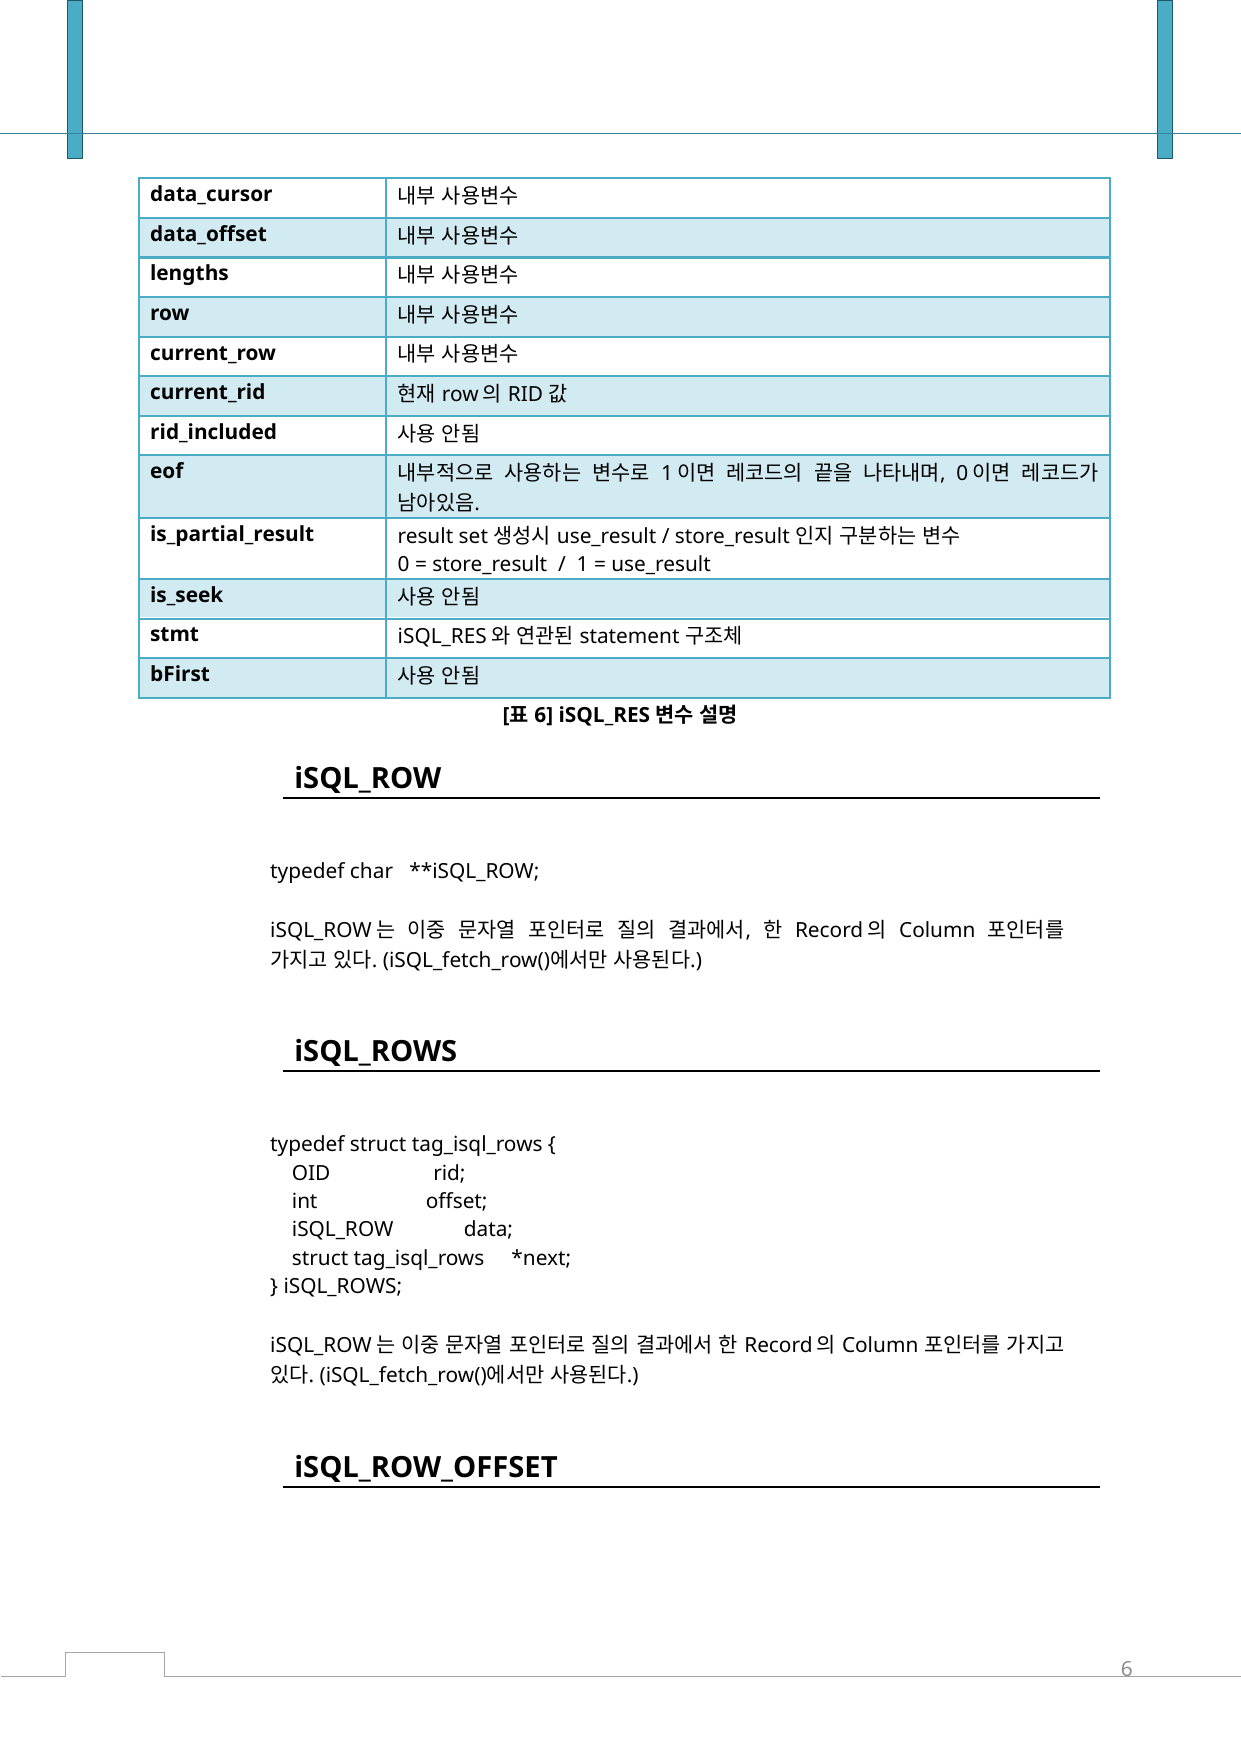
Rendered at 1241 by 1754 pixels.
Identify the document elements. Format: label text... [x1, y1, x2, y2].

table_cell current_rid [140, 377, 385, 415]
table_cell 내부 사용변수 [387, 298, 1109, 336]
table_cell 내부 사용변수 [387, 179, 1109, 217]
table_cell result set 생성시 use_result / store_result 인지 구분하는 변수 0 = store_result / 1 = use_result [387, 519, 1109, 578]
table_cell iSQL_RES와 연관된 statement 구조체 [387, 620, 1109, 657]
table_cell data_cursor [140, 179, 385, 217]
table_cell 사용 안됨 [387, 659, 1109, 697]
table_cell bFirst [140, 659, 385, 697]
table_cell 내부 사용변수 [387, 219, 1109, 256]
table_cell 내부적으로 사용하는 변수로 1이면 레코드의 끝을 나타내며, 0이면 레코드가 남아있음. [387, 456, 1109, 517]
table_cell current_row [140, 338, 385, 375]
table_cell is_seek [140, 580, 385, 617]
table_cell rid_included [140, 417, 385, 454]
table_header iSQL_ROW_OFFSET [283, 1446, 1099, 1486]
table_cell row [140, 298, 385, 336]
table_header typedef struct tag_isql_rows { OID rid; int offset; iSQL_ROW data; struct tag_isql_rows *next; } iSQL_ROWS; iSQL_ROW는 이중 문자열 포인터로 질의 결과에서 한 Record의 Column 포인터를 가지고 있다. (iSQL_fetch_row()에서만 사용된다.) [259, 1129, 1075, 1389]
table_cell 내부 사용변수 [387, 259, 1109, 296]
table_header iSQL_ROWS [283, 1031, 1099, 1070]
table_cell 사용 안됨 [387, 417, 1109, 454]
table_header iSQL_ROW [283, 758, 1099, 797]
table_cell is_partial_result [140, 519, 385, 578]
table_cell 현재 row의 RID 값 [387, 377, 1109, 415]
table_cell eof [140, 456, 385, 517]
table_cell stmt [140, 620, 385, 657]
table_cell data_offset [140, 219, 385, 256]
table_cell 내부 사용변수 [387, 338, 1109, 375]
table_cell 사용 안됨 [387, 580, 1109, 617]
table_cell lengths [140, 259, 385, 296]
table_header typedef char **iSQL_ROW; iSQL_ROW는 이중 문자열 포인터로 질의 결과에서, 한 Record의 Column 포인터를 가지고 있다. (iSQL_fetch_row()에서만 사용된다.) [259, 856, 1075, 974]
